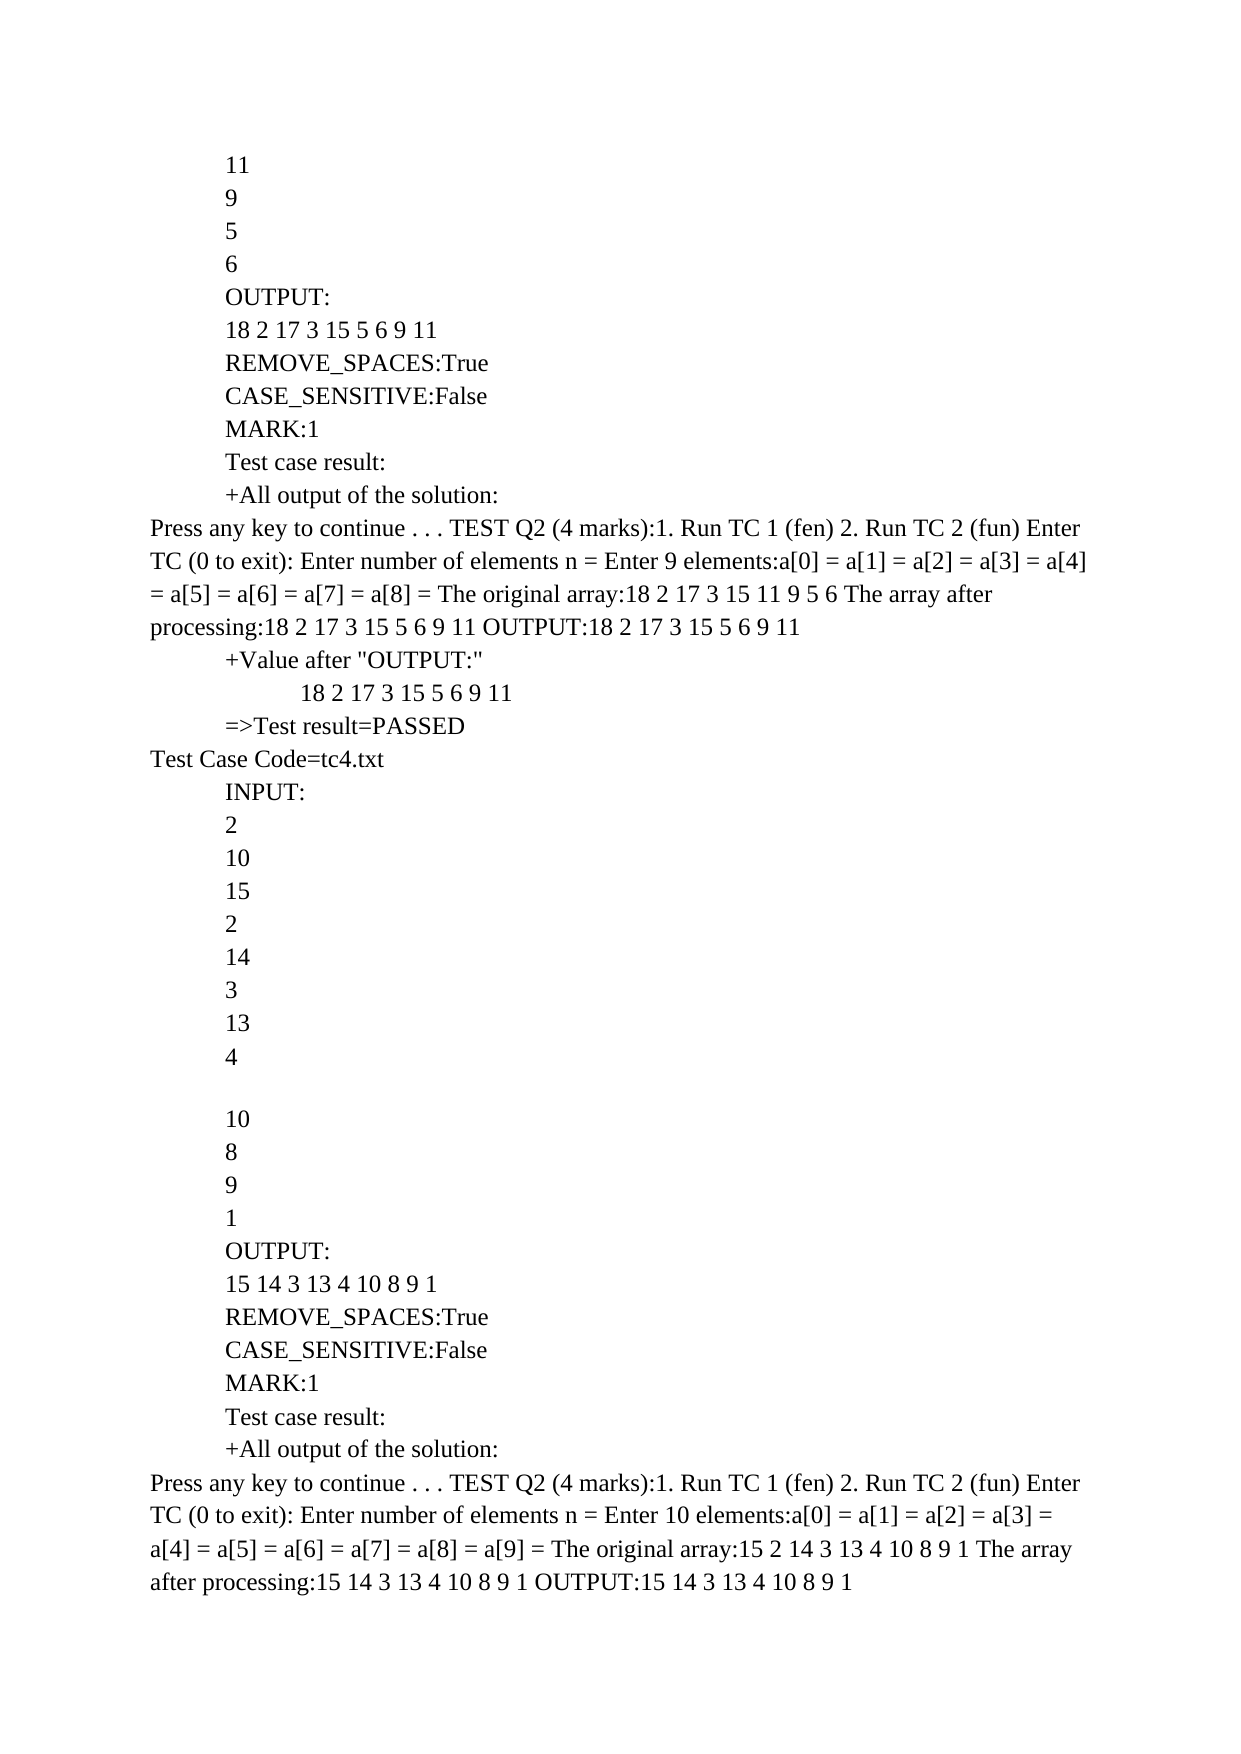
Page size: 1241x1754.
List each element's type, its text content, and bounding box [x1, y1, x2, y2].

text MARK:1 [150, 414, 1090, 443]
text MARK:1 [150, 1368, 1090, 1397]
text 8 [150, 1137, 1090, 1166]
text INPUT: [150, 777, 1090, 806]
text REMOVE_SPACES:True [150, 348, 1090, 377]
text 10 [150, 843, 1090, 872]
text 3 [150, 976, 1090, 1004]
text =>Test result=PASSED [150, 711, 1090, 740]
text 6 [150, 249, 1090, 278]
text +All output of the solution: Press any key to continue . . . TEST Q2 (4 marks):1. Run TC 1 (fen) 2. Run TC 2 (fun) Enter TC (0 to exit): Enter number of elements n = Enter 9 elements:a[0] = a[1] = a[2] = a[3] = a[4] = a[5] = a[6] = a[7] = a[8] = The original array:18 2 17 3 15 11 9 5 6 The array after processing:18 2 17 3 15 5 6 9 11 OUTPUT:18 2 17 3 15 5 6 9 11 [150, 480, 1090, 641]
text 14 [150, 942, 1090, 971]
text +Value after "OUTPUT:" [150, 645, 1090, 674]
text 2 [150, 909, 1090, 938]
text OUTPUT: [150, 282, 1090, 311]
text 18 2 17 3 15 5 6 9 11 [150, 315, 1090, 344]
text CASE_SENSITIVE:False [150, 1336, 1090, 1364]
text 2 [150, 810, 1090, 839]
text +All output of the solution: Press any key to continue . . . TEST Q2 (4 marks):1. Run TC 1 (fen) 2. Run TC 2 (fun) Enter TC (0 to exit): Enter number of elements n = Enter 10 elements:a[0] = a[1] = a[2] = a[3] = a[4] = a[5] = a[6] = a[7] = a[8] = a[9] = The original array:15 2 14 3 13 4 10 8 9 1 The array after processing:15 14 3 13 4 10 8 9 1 OUTPUT:15 14 3 13 4 10 8 9 1 [150, 1434, 1090, 1595]
text OUTPUT: [150, 1236, 1090, 1265]
text Test case result: [150, 447, 1090, 476]
text 5 [150, 216, 1090, 245]
text REMOVE_SPACES:True [150, 1302, 1090, 1331]
text 1 [150, 1203, 1090, 1232]
text 15 [150, 876, 1090, 905]
text 15 14 3 13 4 10 8 9 1 [150, 1269, 1090, 1298]
text 4 [150, 1042, 1090, 1101]
text 10 [150, 1104, 1090, 1133]
text 13 [150, 1008, 1090, 1037]
text Test case result: [150, 1402, 1090, 1430]
text 18 2 17 3 15 5 6 9 11 [150, 678, 1090, 707]
text 11 [150, 150, 1090, 179]
text 9 [150, 183, 1090, 212]
text 9 [150, 1170, 1090, 1199]
text CASE_SENSITIVE:False [150, 381, 1090, 410]
text Test Case Code=tc4.txt [150, 744, 1090, 773]
